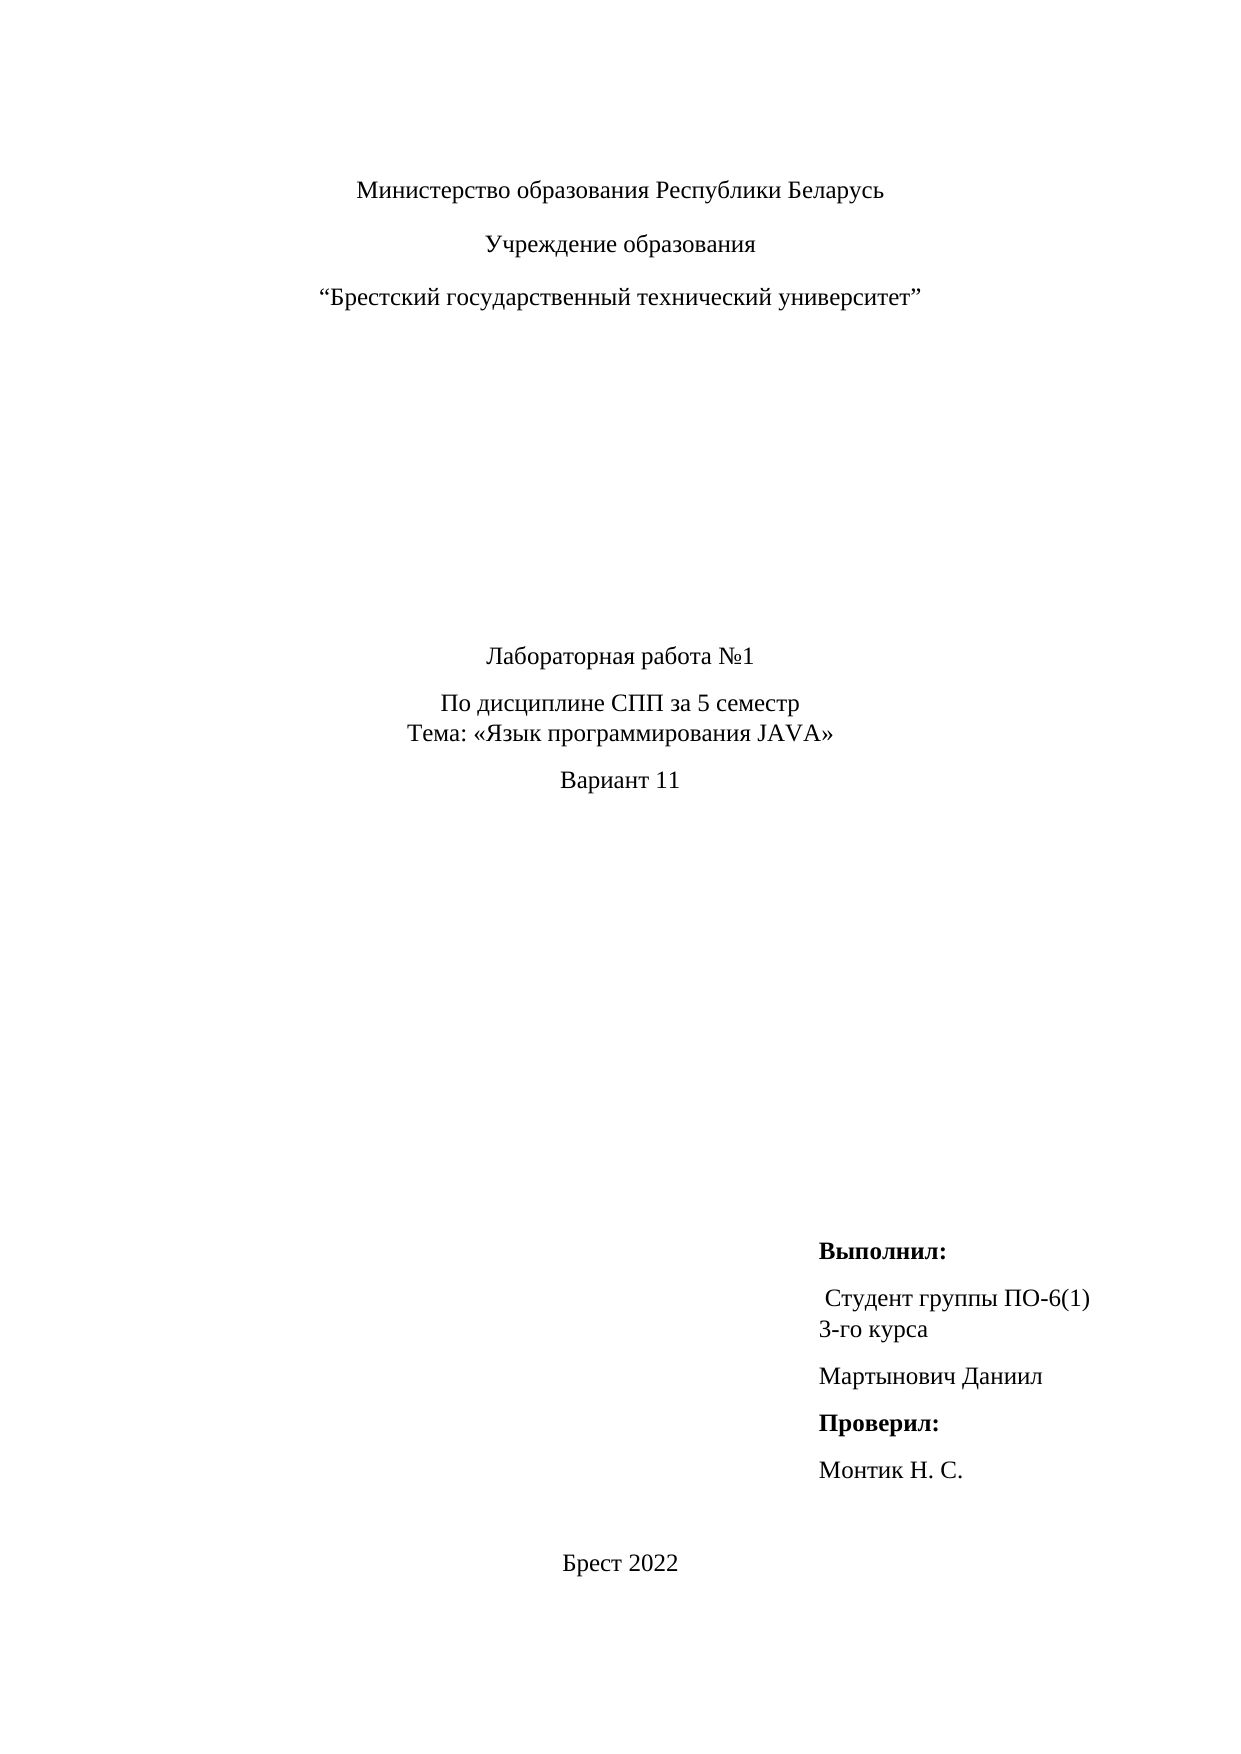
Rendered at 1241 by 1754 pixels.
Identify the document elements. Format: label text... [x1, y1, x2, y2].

text По дисциплине СПП за 5 семестр Тема: «Язык программирования JAVA» [150, 688, 1090, 747]
text “Брестский государственный технический университет” [150, 282, 1090, 311]
text Учреждение образования [150, 229, 1090, 257]
text Лабораторная работа №1 [150, 641, 1090, 669]
text Вариант 11 [150, 765, 1090, 794]
text Мартынович Даниил [150, 1361, 1090, 1389]
text Проверил: [150, 1408, 1090, 1437]
text Выполнил: [150, 1236, 1090, 1265]
text Студент группы ПО-6(1) 3-го курса [150, 1283, 1090, 1342]
text Министерство образования Республики Беларусь [150, 175, 1090, 204]
text Брест 2022 [150, 1548, 1090, 1577]
text Монтик Н. С. [150, 1455, 1091, 1484]
